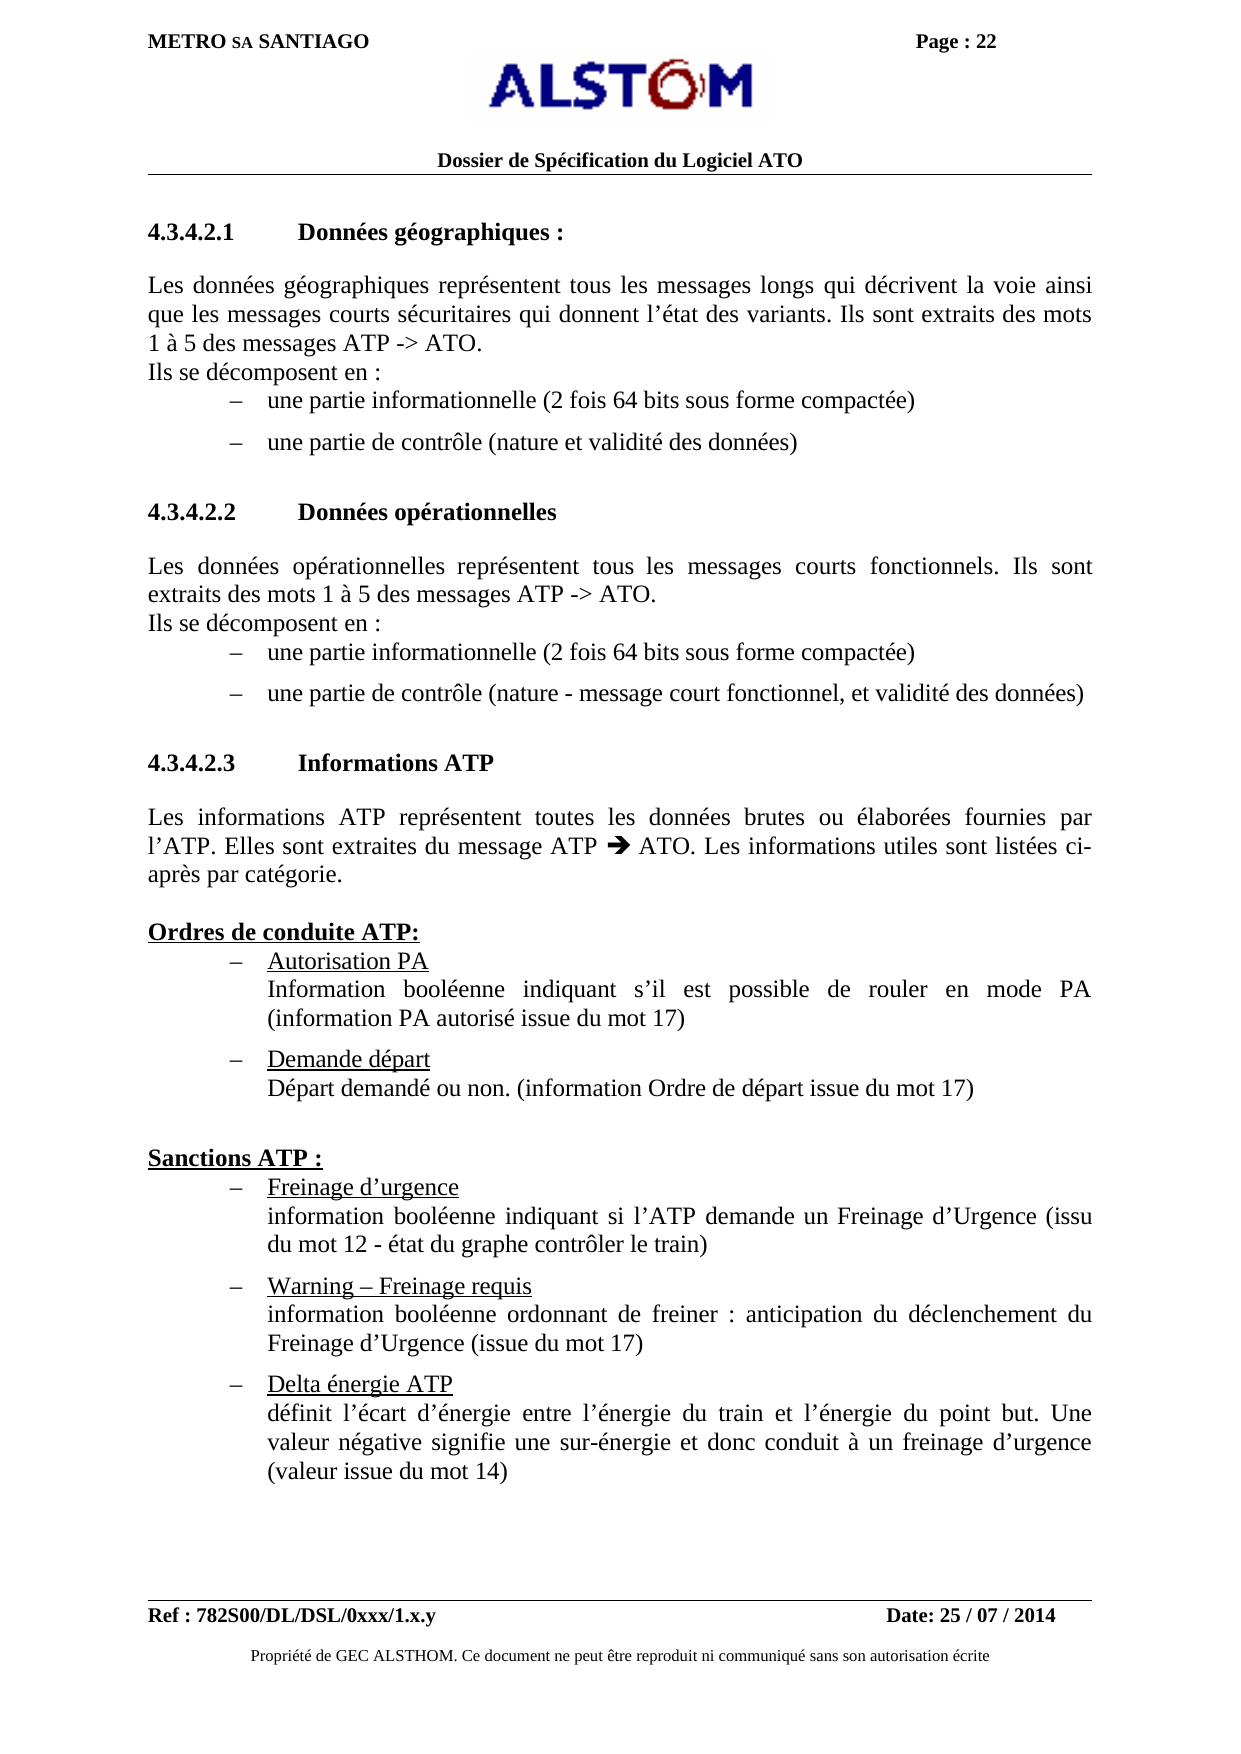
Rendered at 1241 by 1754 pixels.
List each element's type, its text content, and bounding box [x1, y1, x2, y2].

text Warning – Freinage requis information booléenne ordonnant de freiner : anticipation du déclenchement du Freinage d’Urgence (issue du mot 17) [229, 1271, 1092, 1357]
text Sanctions ATP : [148, 1143, 1092, 1172]
text Les informations ATP représentent toutes les données brutes ou élaborées fournies par l’ATP. Elles sont extraites du message ATP ATO. Les informations utiles sont listées ci-après par catégorie. [148, 802, 1092, 888]
text Informations ATP [148, 748, 1092, 777]
text Demande départ Départ demandé ou non. (information Ordre de départ issue du mot 17) [229, 1044, 1092, 1102]
text Autorisation PA Information booléenne indiquant s’il est possible de rouler en mode PA (information PA autorisé issue du mot 17) [229, 946, 1092, 1032]
text Freinage d’urgence information booléenne indiquant si l’ATP demande un Freinage d’Urgence (issu du mot 12 - état du graphe contrôler le train) [229, 1172, 1092, 1258]
text Ils se décomposent en : [148, 357, 1092, 386]
text une partie informationnelle (2 fois 64 bits sous forme compactée) [229, 637, 1092, 666]
text Ordres de conduite ATP: [148, 917, 1092, 946]
text une partie de contrôle (nature - message court fonctionnel, et validité des données) [229, 678, 1092, 707]
text Les données géographiques représentent tous les messages longs qui décrivent la voie ainsi que les messages courts sécuritaires qui donnent l’état des variants. Ils sont extraits des mots 1 à 5 des messages ATP -> ATO. [148, 271, 1092, 357]
text Données géographiques : [148, 217, 1092, 246]
text Les données opérationnelles représentent tous les messages courts fonctionnels. Ils sont extraits des mots 1 à 5 des messages ATP -> ATO. [148, 551, 1092, 608]
text Données opérationnelles [148, 497, 1092, 526]
text Delta énergie ATP définit l’écart d’énergie entre l’énergie du train et l’énergie du point but. Une valeur négative signifie une sur-énergie et donc conduit à un freinage d’urgence (valeur issue du mot 14) [229, 1369, 1092, 1484]
text une partie de contrôle (nature et validité des données) [229, 427, 1092, 456]
text Ils se décomposent en : [148, 608, 1092, 637]
picture [469, 53, 771, 124]
text une partie informationnelle (2 fois 64 bits sous forme compactée) [229, 386, 1092, 414]
